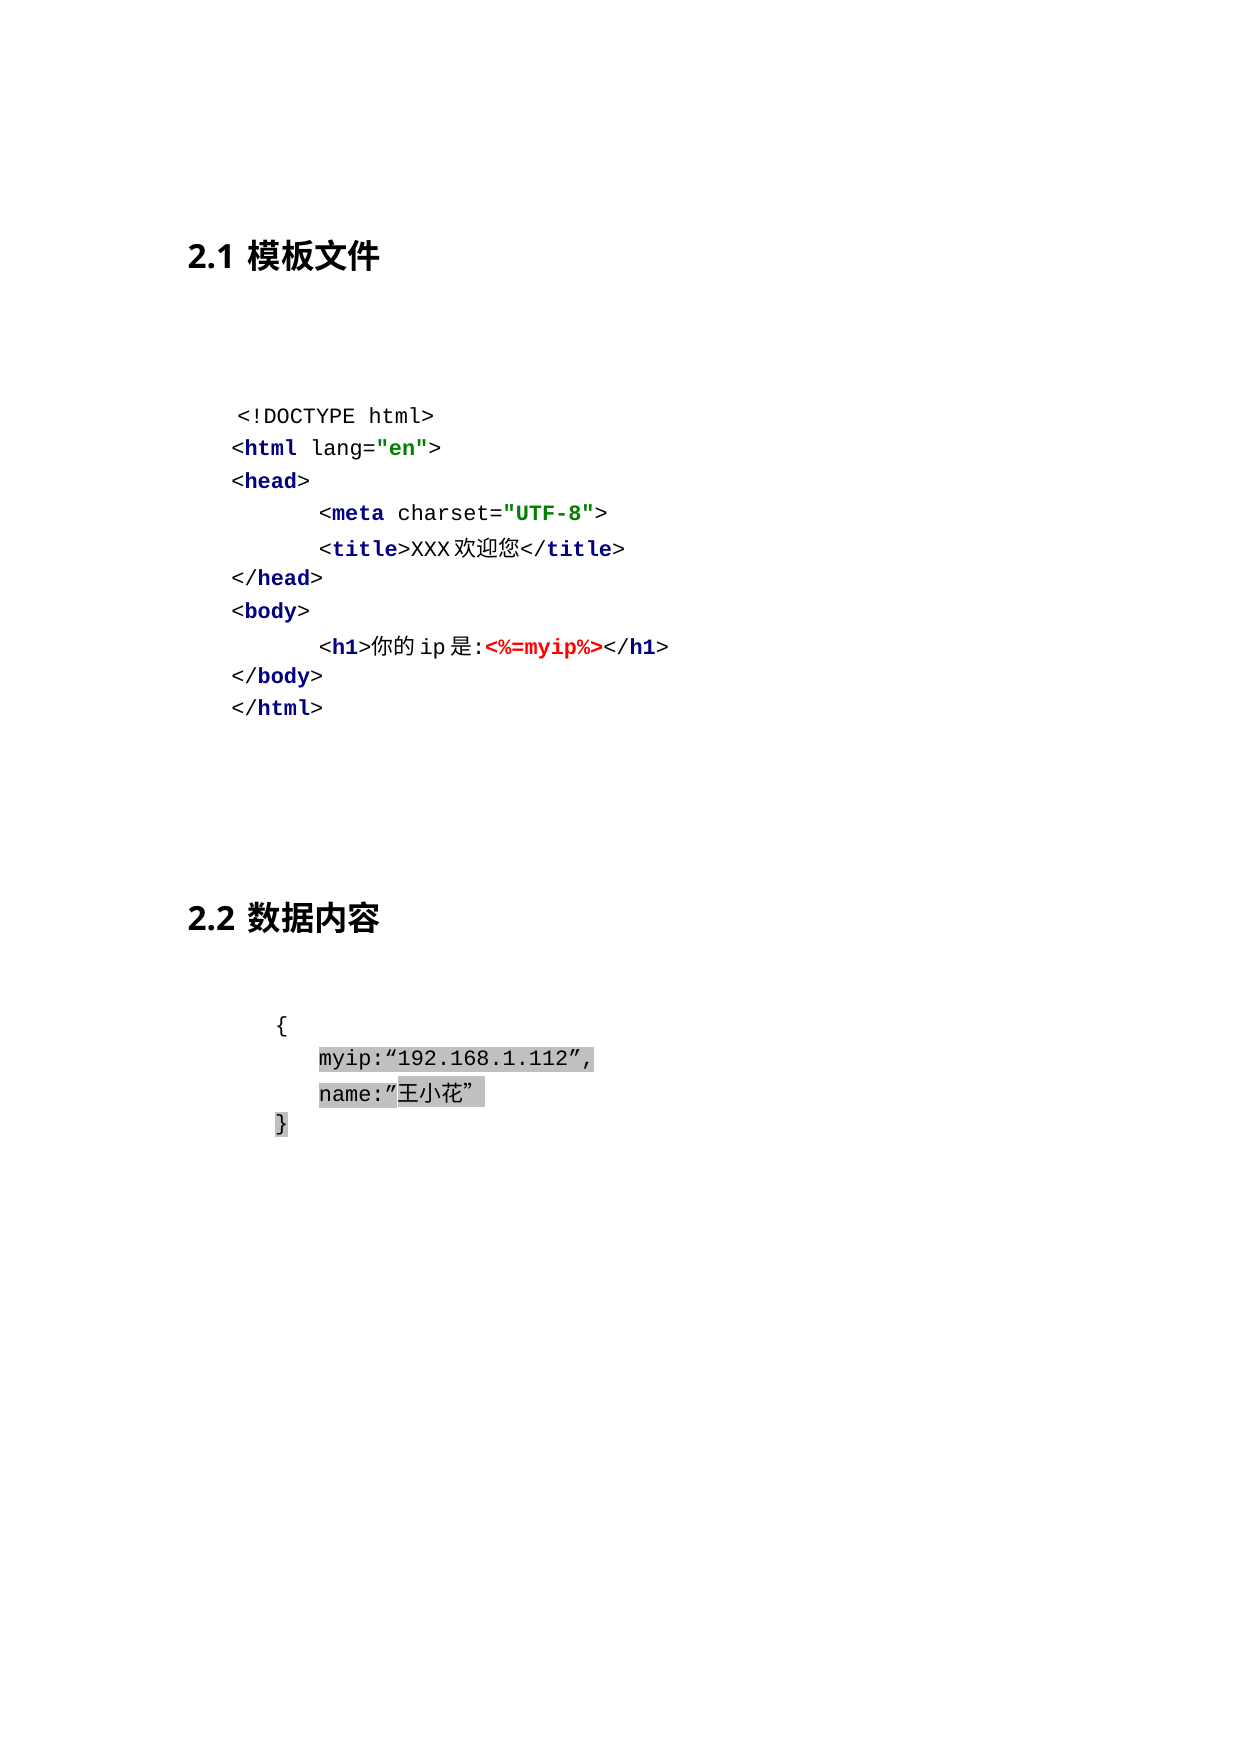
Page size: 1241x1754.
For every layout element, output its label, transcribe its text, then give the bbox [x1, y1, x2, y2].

text <!DOCTYPE html> <html lang="en"> <head> <meta charset="UTF-8"> <title>XXX欢迎您</title> </head> <body> <h1>你的ip是:<%=myip%></h1> </body> </html> [187, 401, 1053, 726]
subtitle 模板文件 [187, 222, 1053, 287]
text name:”王小花” [275, 1076, 1053, 1108]
text { [231, 1011, 1053, 1043]
text } [231, 1108, 1053, 1141]
subtitle 数据内容 [187, 883, 1053, 948]
text myip:“192.168.1.112”, [275, 1043, 1053, 1076]
